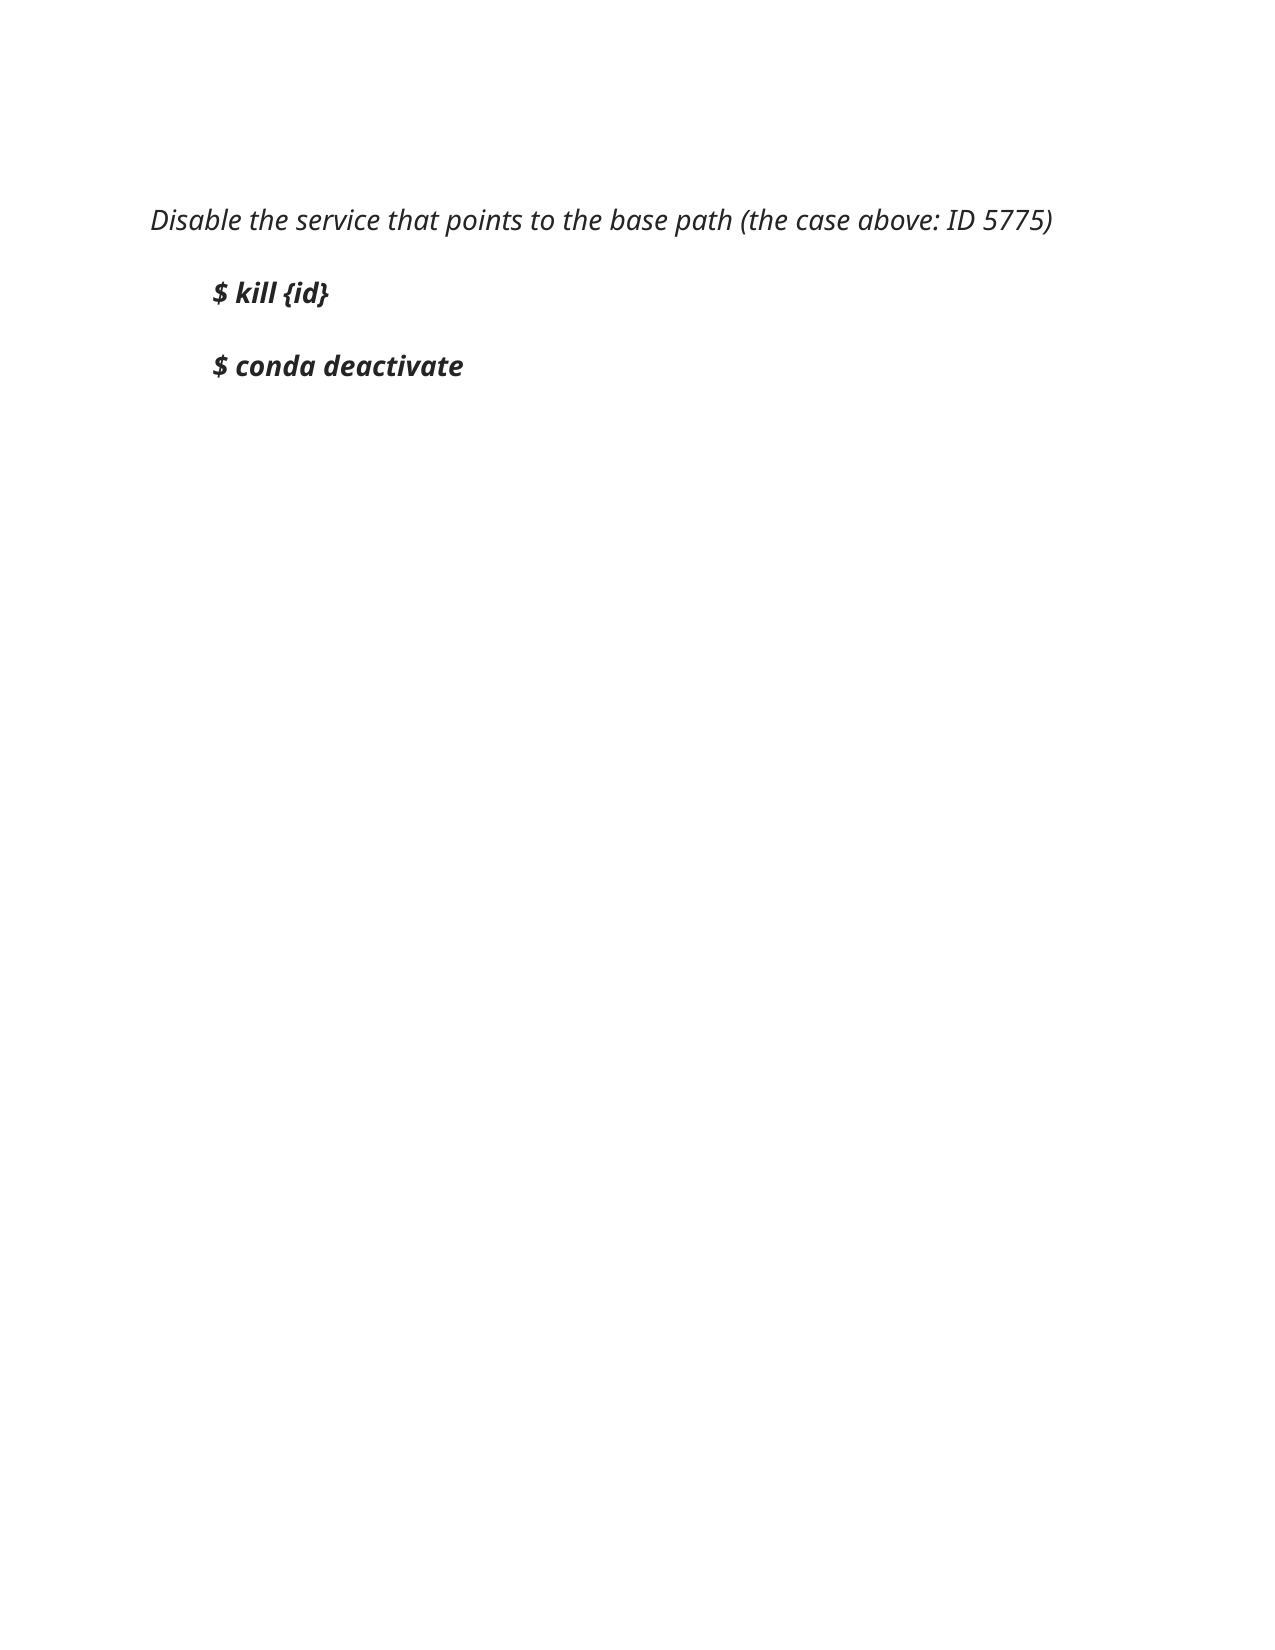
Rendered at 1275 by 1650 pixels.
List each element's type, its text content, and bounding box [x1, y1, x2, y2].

text $ conda deactivate [212, 347, 1125, 385]
text $ kill {id} [212, 273, 1125, 312]
text Disable the service that points to the base path (the case above: ID 5775) [150, 200, 1125, 238]
